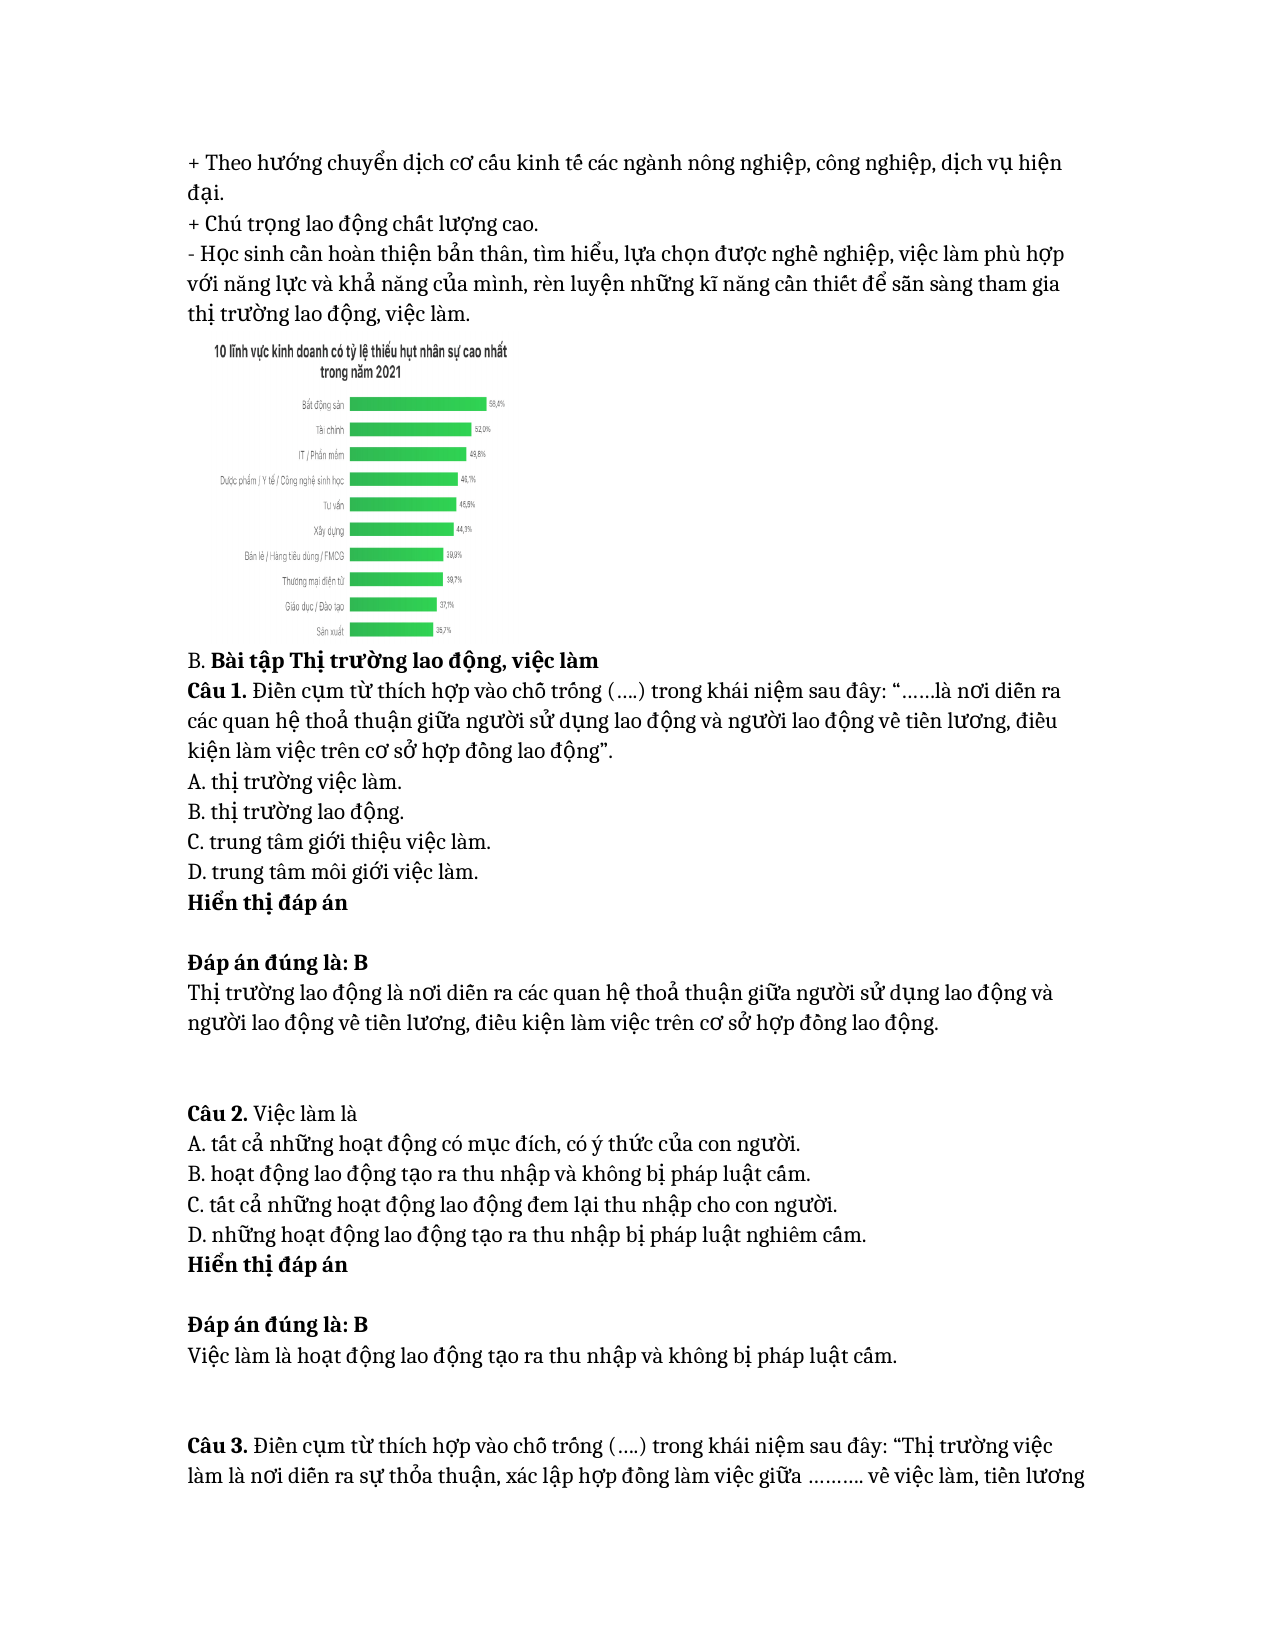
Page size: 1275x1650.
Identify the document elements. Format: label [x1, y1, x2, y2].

picture [206, 331, 519, 644]
text [187, 150, 1087, 1489]
